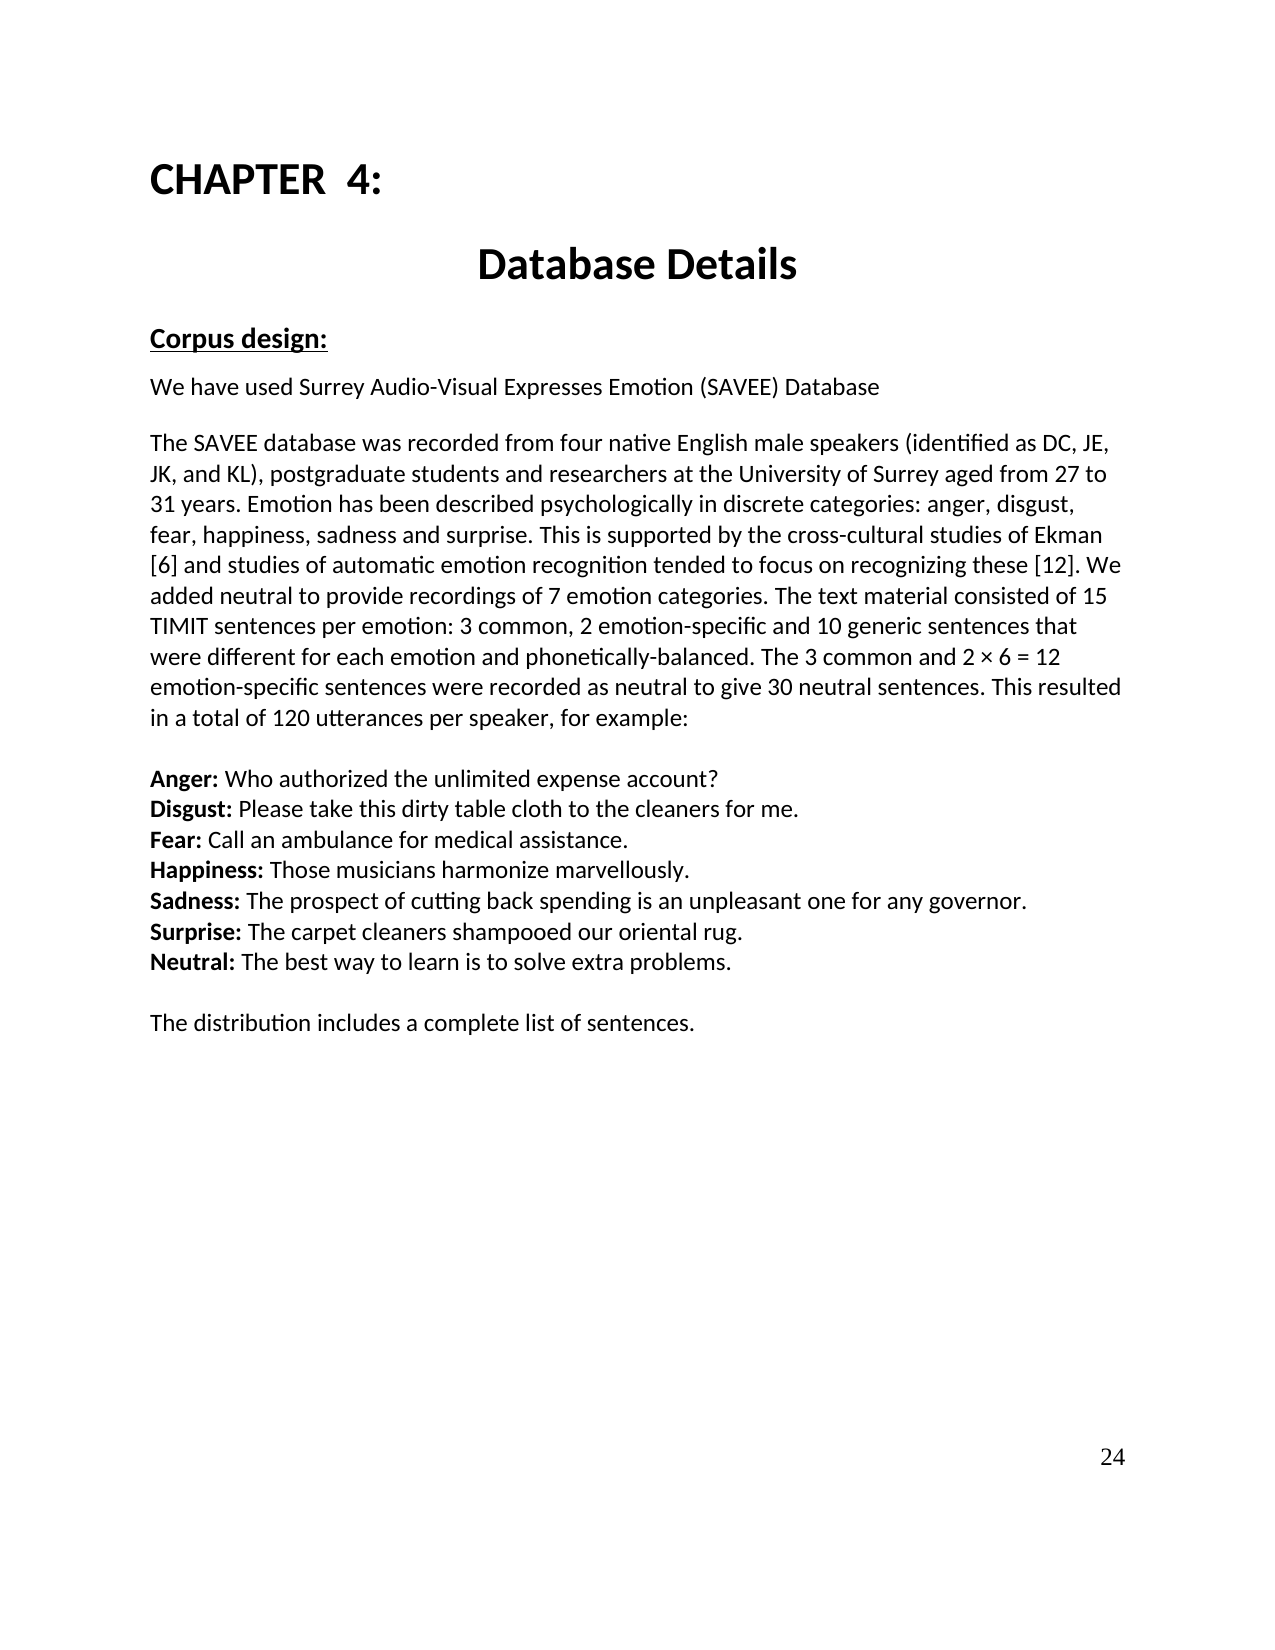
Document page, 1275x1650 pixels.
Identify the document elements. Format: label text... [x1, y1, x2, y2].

text CHAPTER 4: [150, 150, 1125, 206]
text We have used Surrey Audio-Visual Expresses Emotion (SAVEE) Database [150, 371, 1125, 402]
text The SAVEE database was recorded from four native English male speakers (identified as DC, JE, JK, and KL), postgraduate students and researchers at the University of Surrey aged from 27 to 31 years. Emotion has been described psychologically in discrete categories: anger, disgust, fear, happiness, sadness and surprise. This is supported by the cross-cultural studies of Ekman [6] and studies of automatic emotion recognition tended to focus on recognizing these [12]. We added neutral to provide recordings of 7 emotion categories. The text material consisted of 15 TIMIT sentences per emotion: 3 common, 2 emotion-specific and 10 generic sentences that were different for each emotion and phonetically-balanced. The 3 common and 2 × 6 = 12 emotion-specific sentences were recorded as neutral to give 30 neutral sentences. This resulted in a total of 120 utterances per speaker, for example: [150, 427, 1125, 732]
text Anger: Who authorized the unlimited expense account? Disgust: Please take this dirty table cloth to the cleaners for me. Fear: Call an ambulance for medical assistance. Happiness: Those musicians harmonize marvellously. Sadness: The prospect of cutting back spending is an unpleasant one for any governor. Surprise: The carpet cleaners shampooed our oriental rug. Neutral: The best way to learn is to solve extra problems. [150, 732, 1125, 977]
text Corpus design: [150, 320, 1125, 356]
text The distribution includes a complete list of sentences. [150, 1007, 1125, 1038]
text Database Details [150, 235, 1125, 291]
